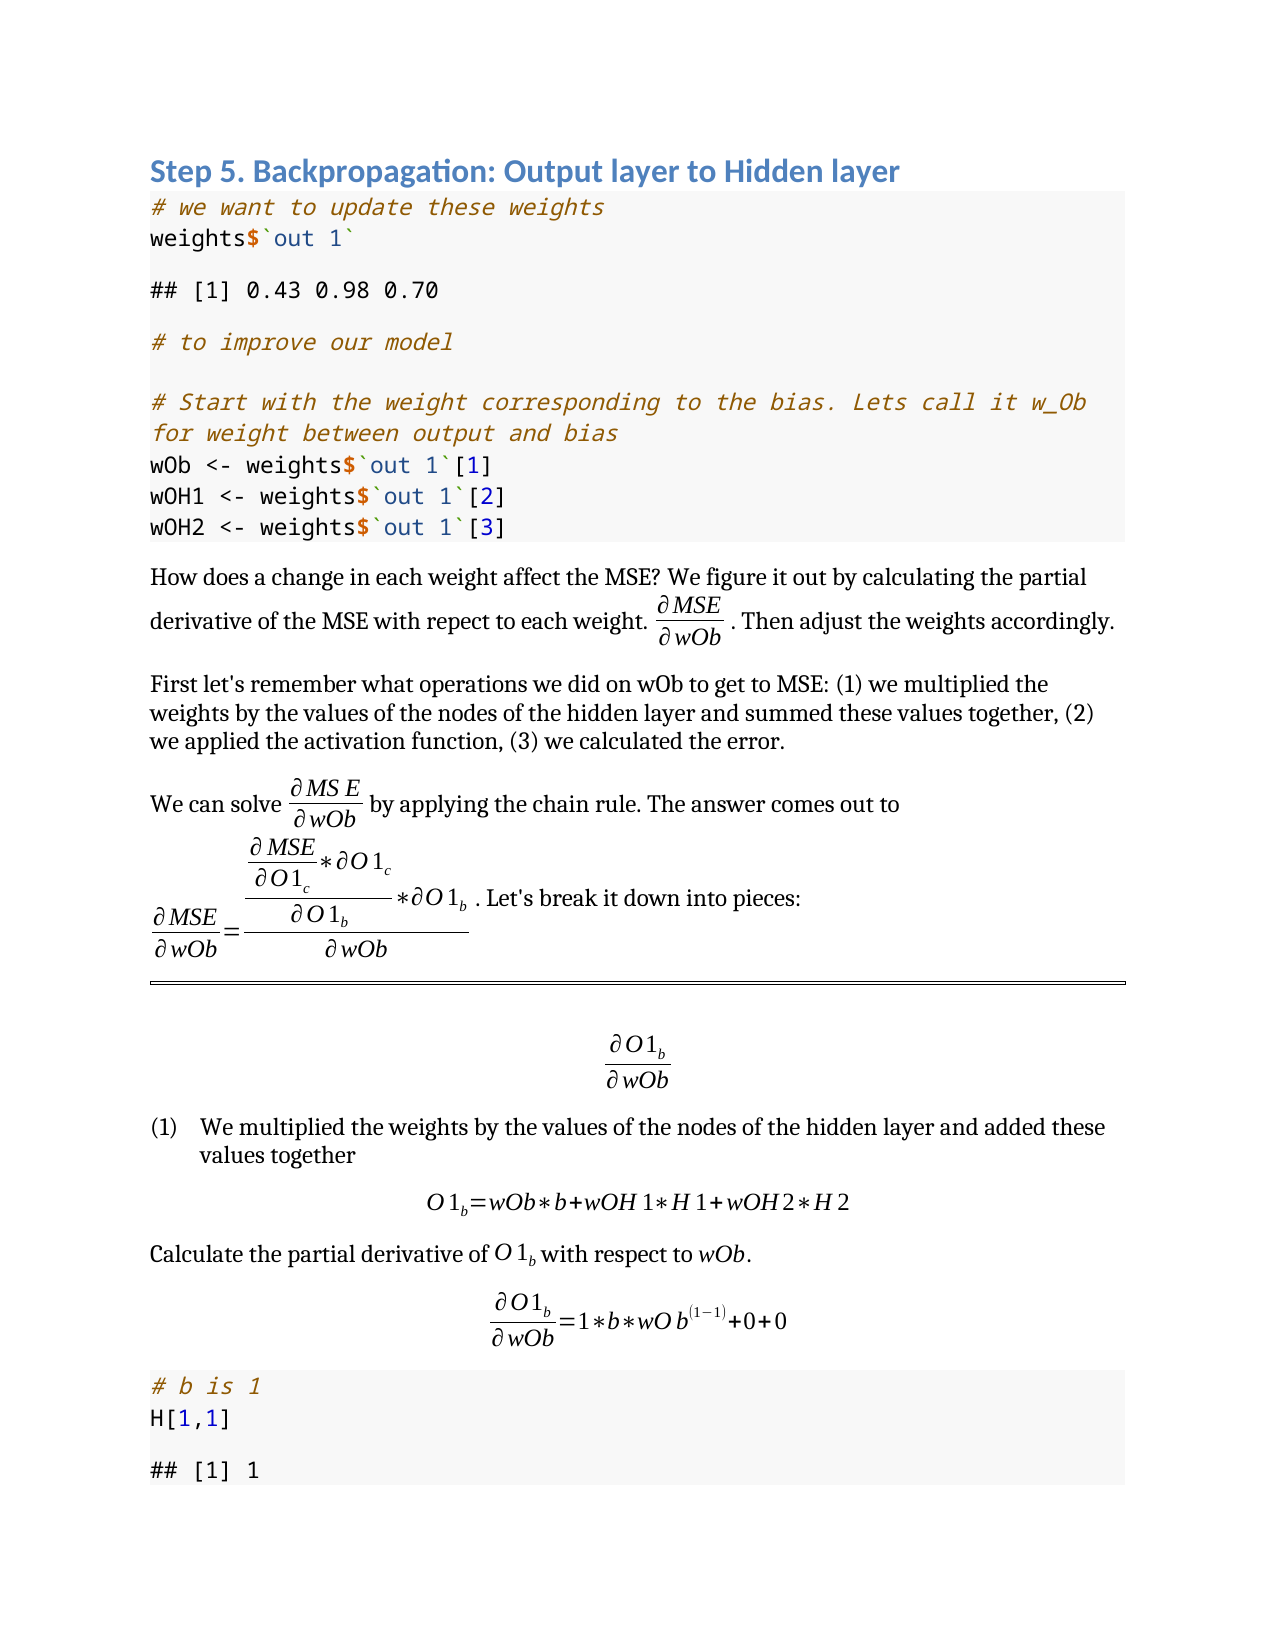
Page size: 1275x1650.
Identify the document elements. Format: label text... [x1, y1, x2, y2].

subtitle Step 5. Backpropagation: Output layer to Hidden layer [150, 150, 1125, 191]
text First let's remember what operations we did on wOb to get to MSE: (1) we multiplied the weights by the values of the nodes of the hidden layer and summed these values together, (2) we applied the activation function, (3) we calculated the error. [150, 670, 1125, 756]
text How does a change in each weight affect the MSE? We figure it out by calculating the partial derivative of the MSE with repect to each weight. . Then adjust the weights accordingly. [150, 563, 1125, 651]
text We can solve by applying the chain rule. The answer comes out to . Let's break it down into pieces: [150, 775, 1125, 963]
text # to improve our model # Start with the weight corresponding to the bias. Lets call it w_Ob for weight between output and bias wOb <- weights$`out 1`[1] wOH1 <- weights$`out 1`[2] wOH2 <- weights$`out 1`[3] [150, 326, 1125, 542]
text ## [1] 1 [150, 1454, 1125, 1485]
text ## [1] 0.43 0.98 0.70 [150, 274, 1125, 305]
list We multiplied the weights by the values of the nodes of the hidden layer and added these values together [150, 1112, 1125, 1170]
text Calculate the partial derivative of with respect to . [150, 1239, 1125, 1270]
text # we want to update these weights weights$`out 1` [356, 191, 1125, 253]
text # b is 1 H[1,1] [232, 1370, 1125, 1433]
